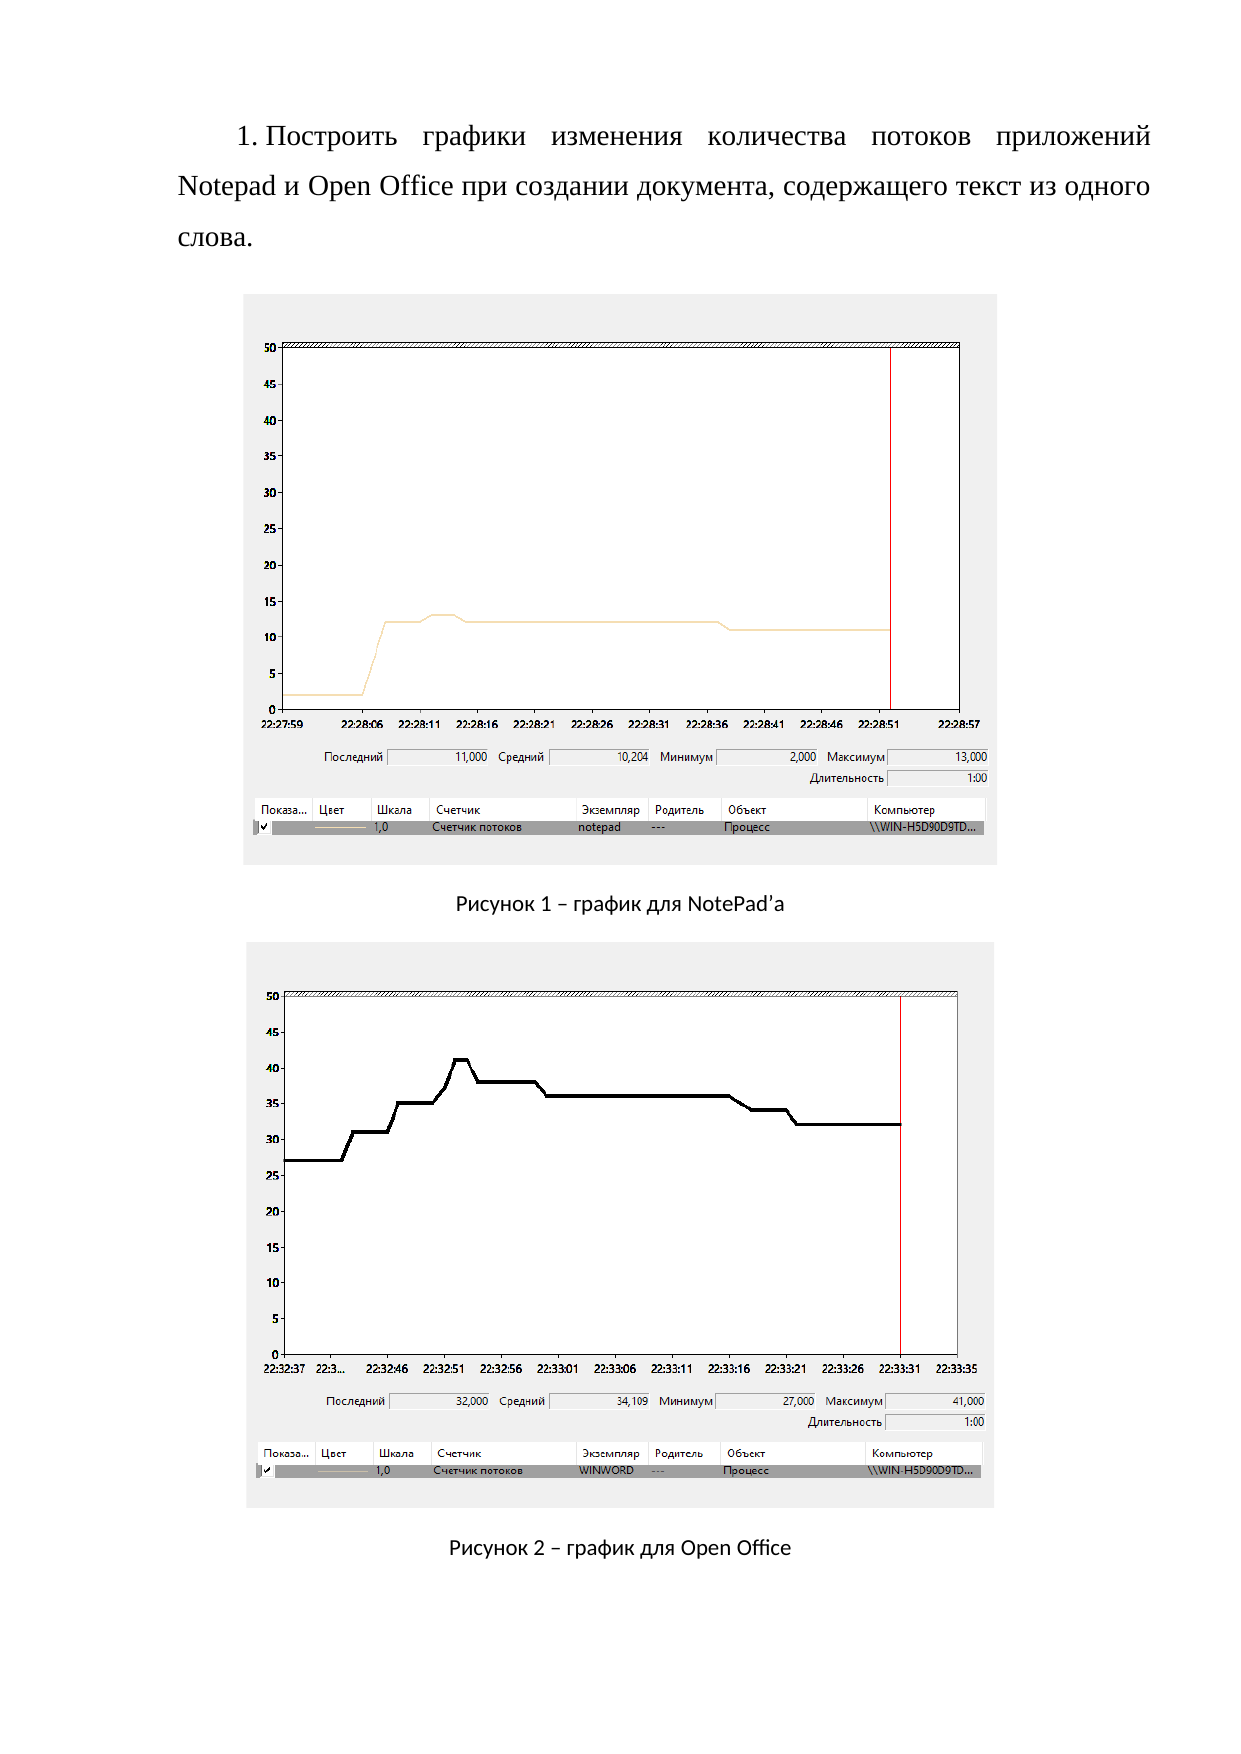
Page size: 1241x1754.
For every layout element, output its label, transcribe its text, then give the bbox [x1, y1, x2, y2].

picture [246, 942, 995, 1508]
picture [243, 294, 998, 865]
text Рисунок 1 – график для NotePad’a [0, 889, 1240, 917]
list Построить графики изменения количества потоков приложений Notepad и Open Office при создании документа, содержащего текст из одного слова. [177, 118, 1152, 252]
text Рисунок 2 – график для Open Office [0, 1533, 1240, 1561]
